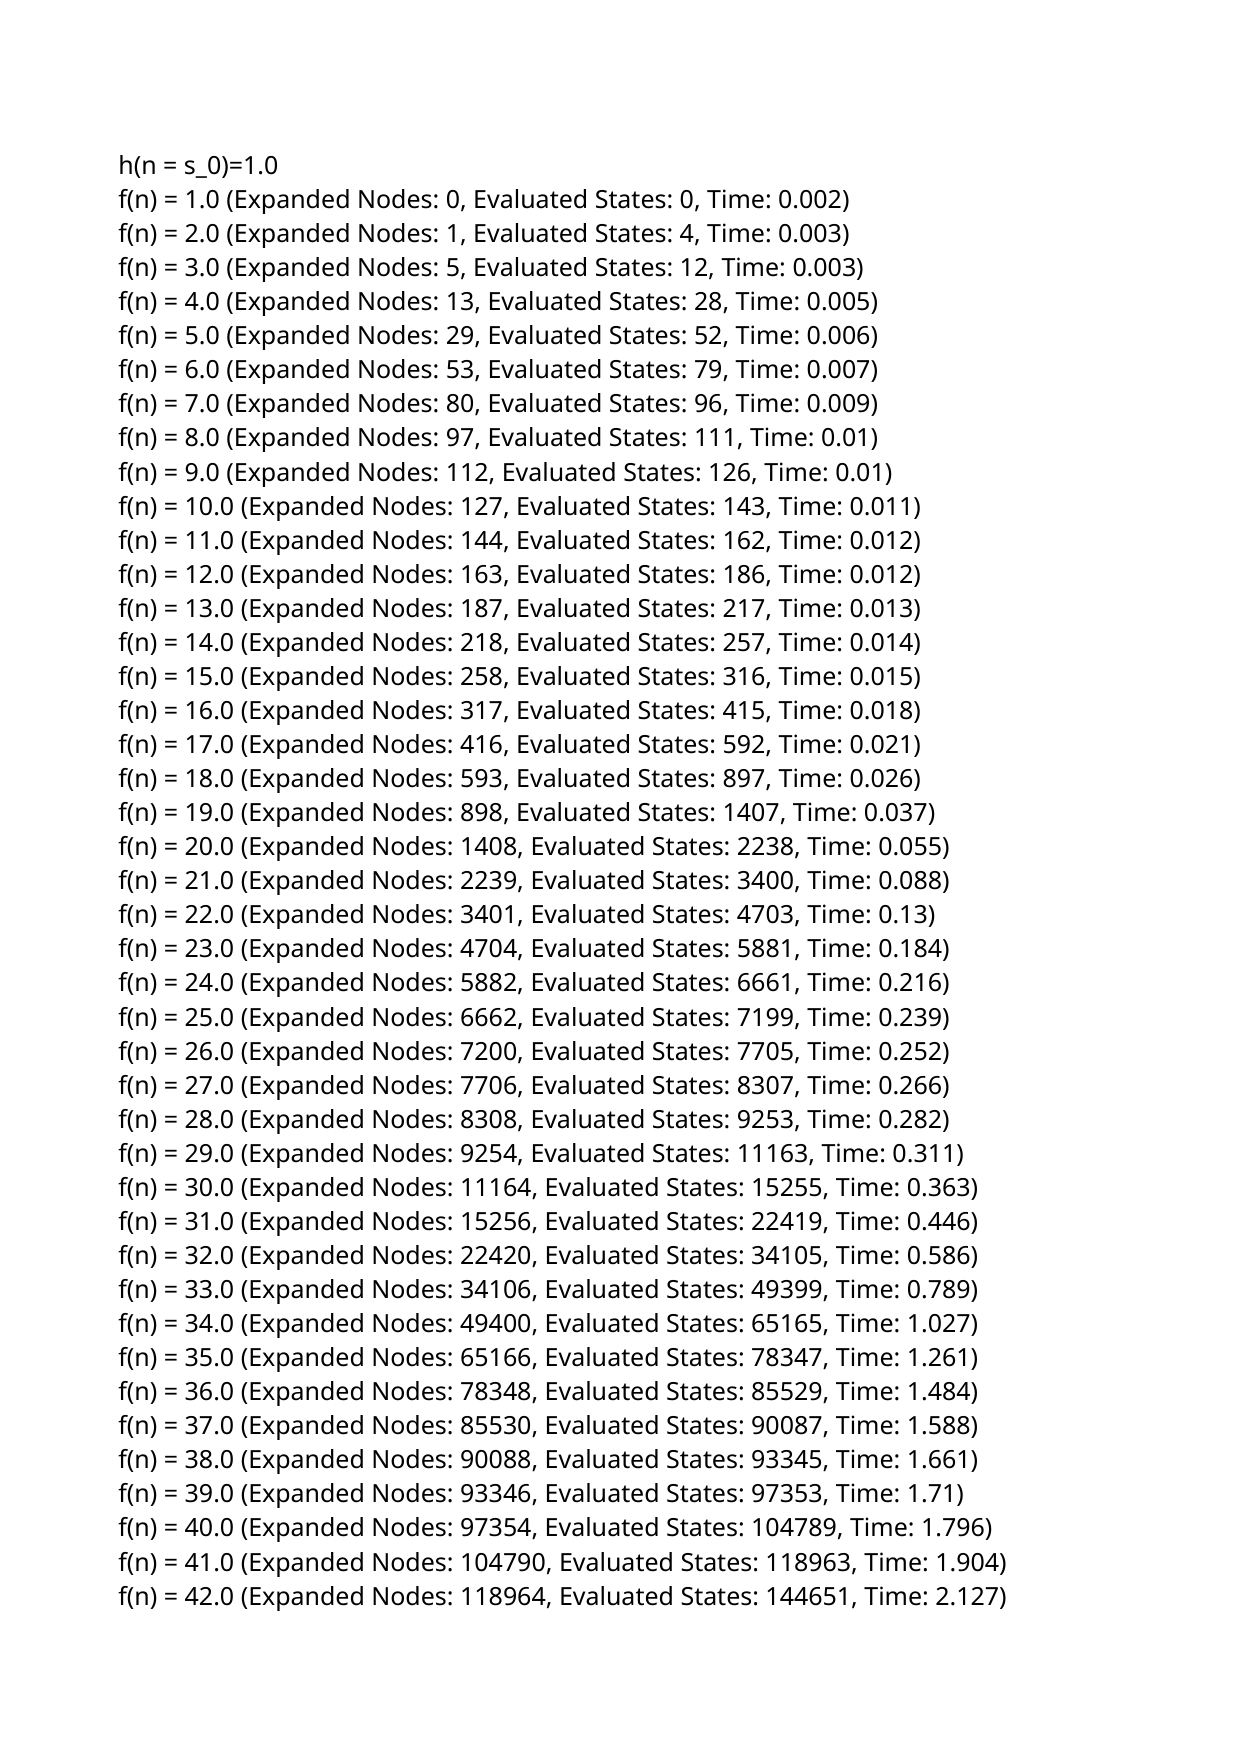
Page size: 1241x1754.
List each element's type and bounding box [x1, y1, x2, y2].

text [118, 148, 1122, 1612]
